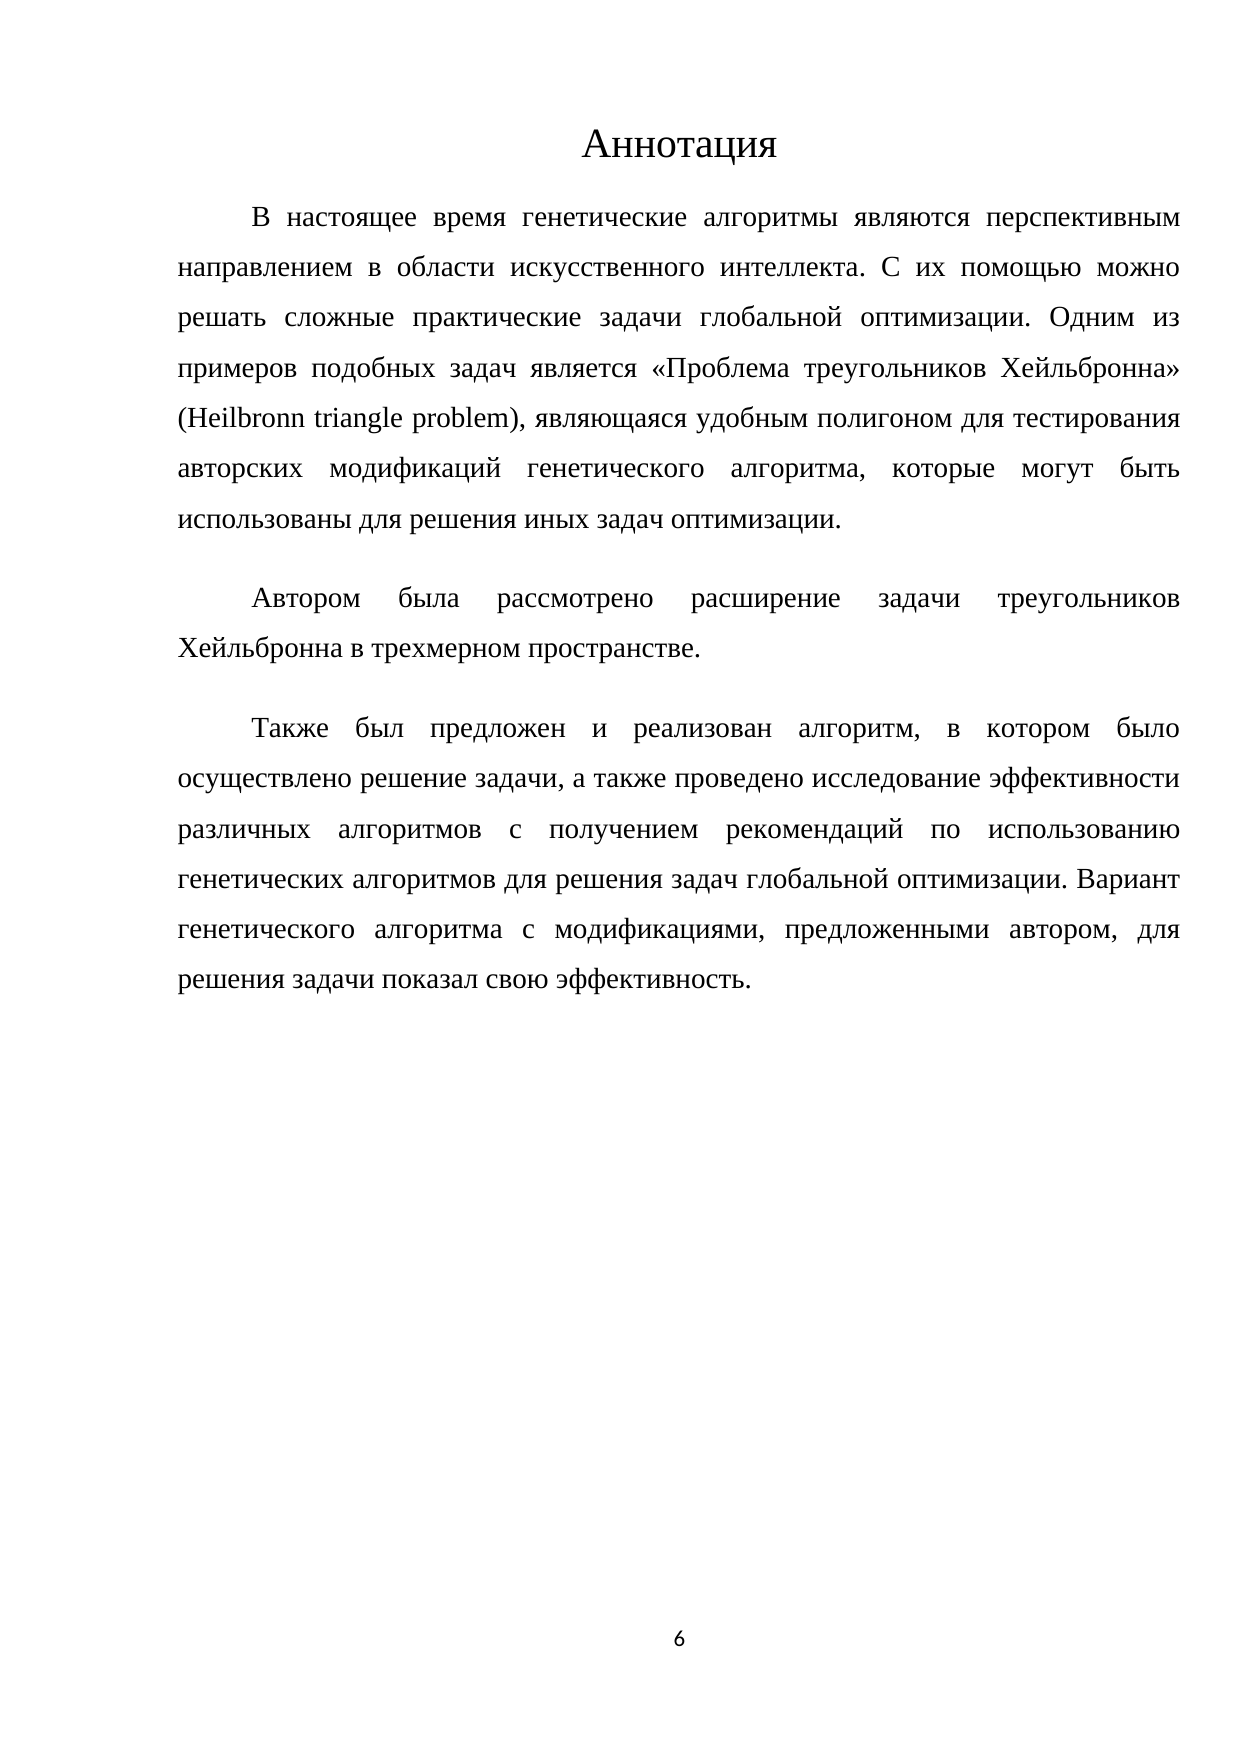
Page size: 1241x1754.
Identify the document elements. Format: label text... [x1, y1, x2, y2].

text Аннотация [177, 118, 1181, 166]
text Также был предложен и реализован алгоритм, в котором было осуществлено решение задачи, а также проведено исследование эффективности различных алгоритмов с получением рекомендаций по использованию генетических алгоритмов для решения задач глобальной оптимизации. Вариант генетического алгоритма с модификациями, предложенными автором, для решения задачи показал свою эффективность. [177, 710, 1181, 995]
text Автором была рассмотрено расширение задачи треугольников Хейльбронна в трехмерном пространстве. [177, 580, 1181, 664]
text В настоящее время генетические алгоритмы являются перспективным направлением в области искусственного интеллекта. С их помощью можно решать сложные практические задачи глобальной оптимизации. Одним из примеров подобных задач является «Проблема треугольников Хейльбронна» (Heilbronn triangle problem), являющаяся удобным полигоном для тестирования авторских модификаций генетического алгоритма, которые могут быть использованы для решения иных задач оптимизации. [177, 199, 1181, 534]
